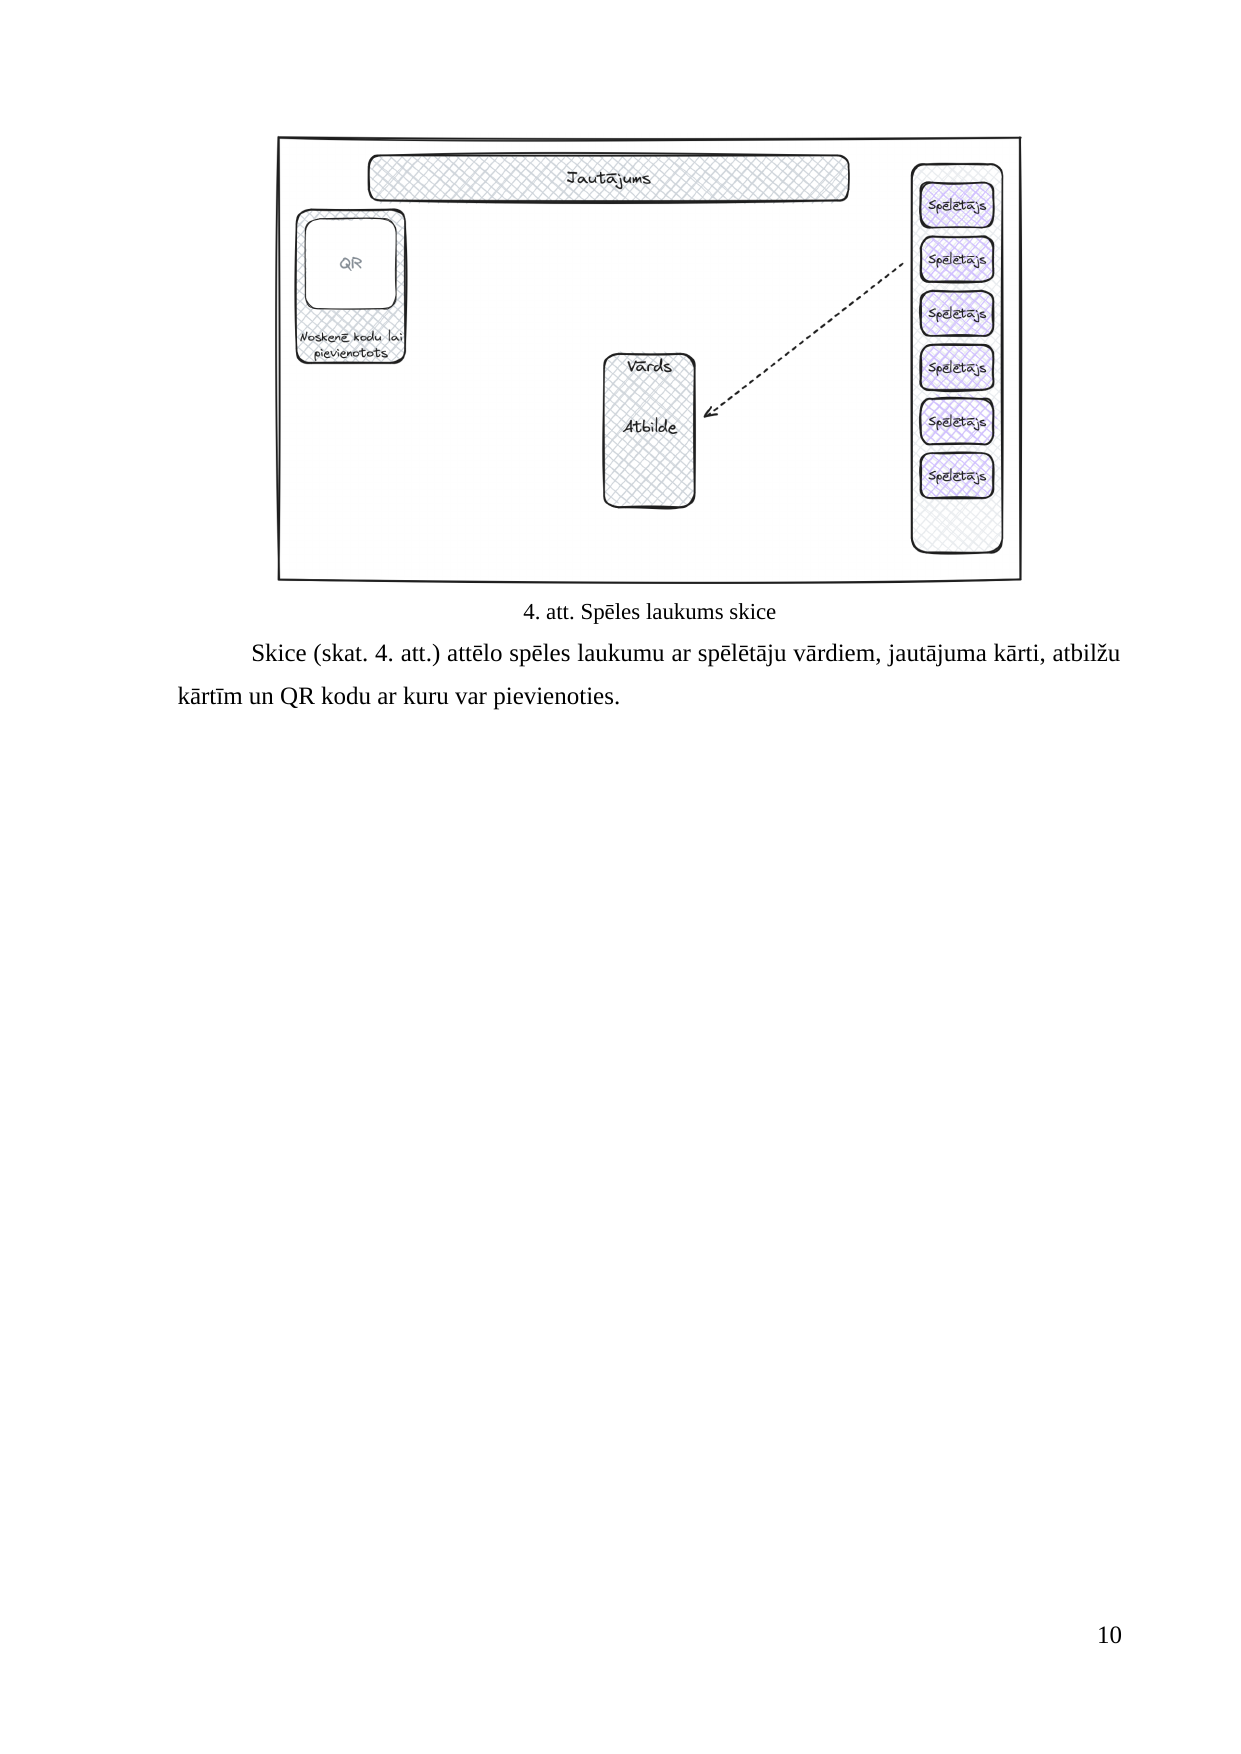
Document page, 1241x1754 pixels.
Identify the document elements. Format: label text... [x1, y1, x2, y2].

text 4. att. Spēles laukums skice [177, 598, 1122, 624]
text Skice (skat. 4. att.) attēlo spēles laukumu ar spēlētāju vārdiem, jautājuma kārti, atbilžu kārtīm un QR kodu ar kuru var pievienoties. [177, 638, 1122, 709]
